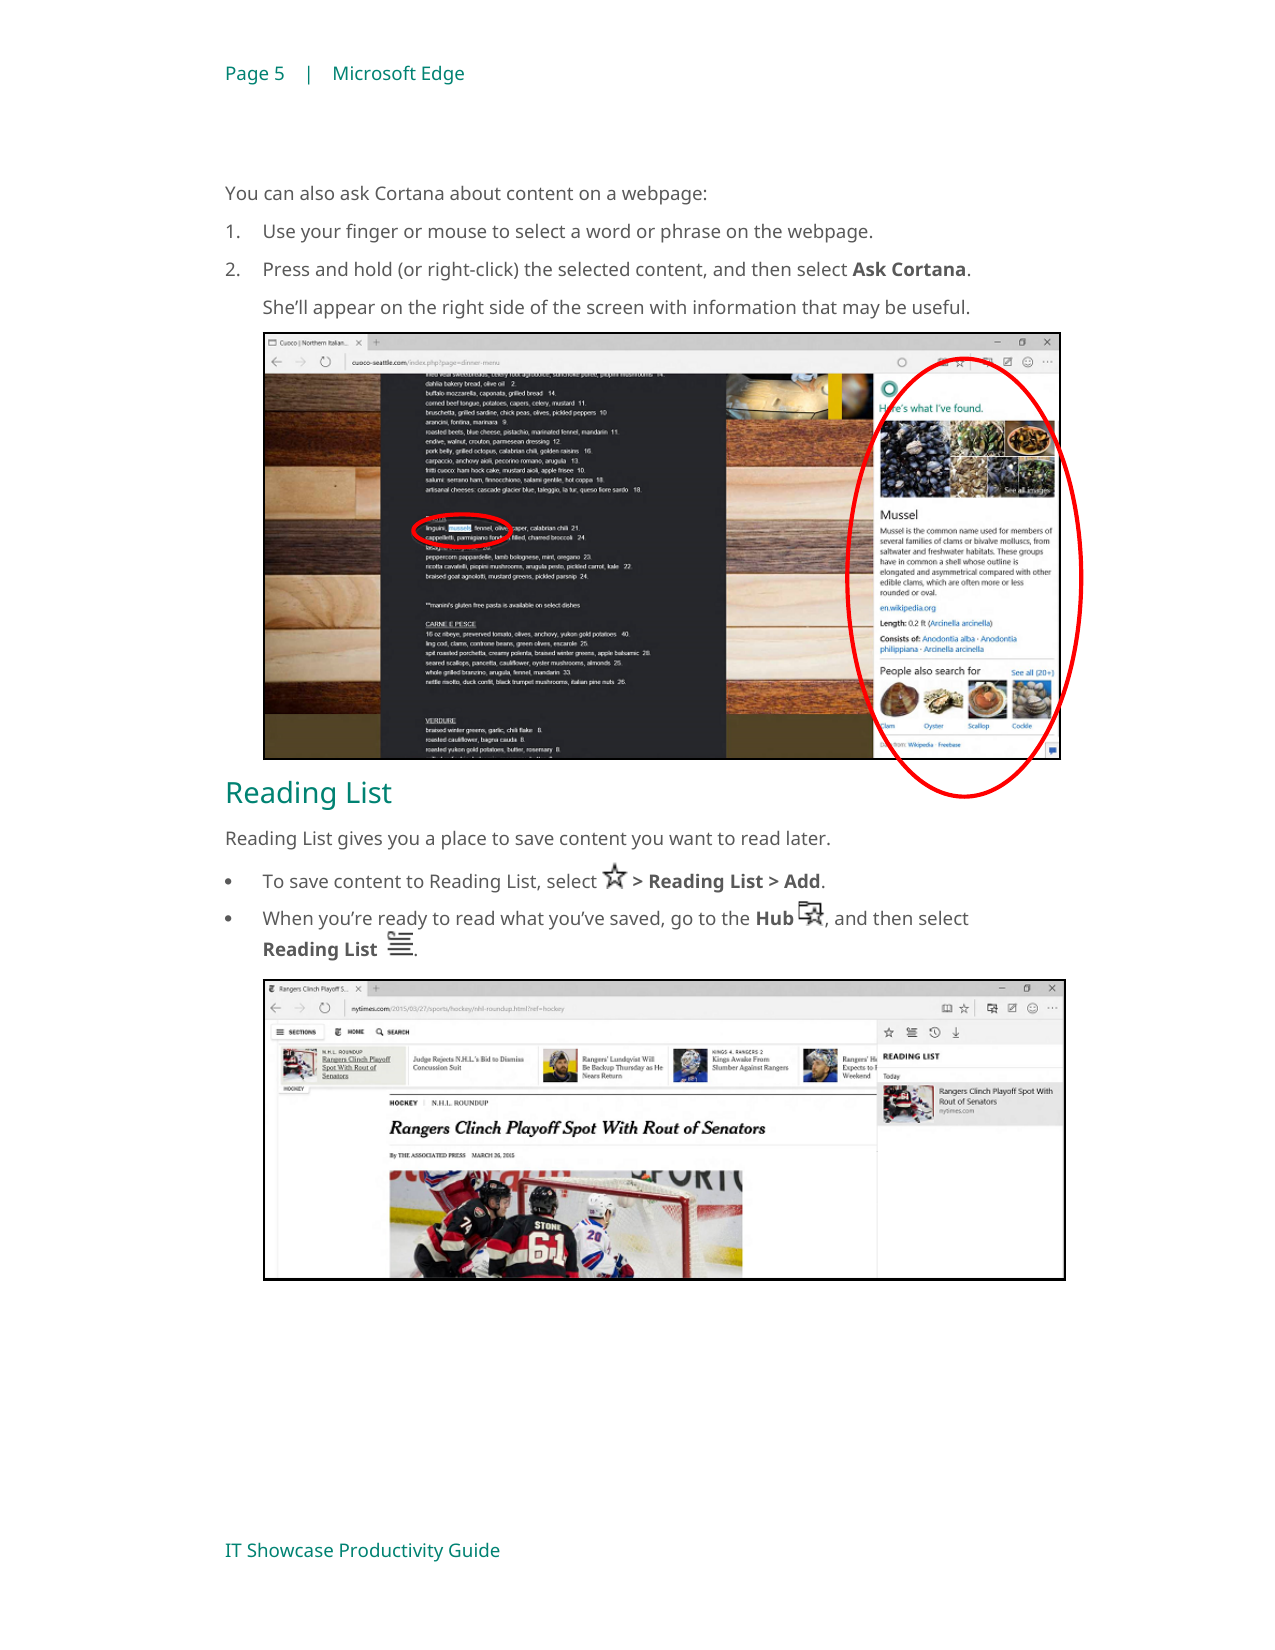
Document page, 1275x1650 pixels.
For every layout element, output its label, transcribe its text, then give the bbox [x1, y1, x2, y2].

picture [1034, 715, 1059, 758]
text You can also ask Cortana about content on a webpage: [225, 180, 1050, 206]
text Press and hold (or right-click) the selected content, and then select Ask Cortana. [225, 256, 1050, 282]
picture [850, 361, 1059, 758]
text Use your finger or mouse to select a word or phrase on the webpage. [225, 218, 1050, 243]
text Reading List gives you a place to save content you want to read later. [225, 825, 1050, 850]
picture [265, 334, 1059, 758]
list She’ll appear on the right side of the screen with information that may be useful. [262, 294, 1050, 319]
subtitle Reading List [225, 773, 1050, 812]
text To save content to Reading List, select > Reading List > Add. [225, 863, 1050, 894]
picture [798, 900, 825, 926]
picture [602, 862, 628, 889]
picture [387, 931, 413, 957]
picture [265, 981, 1064, 1278]
text When you’re ready to read what you’ve saved, go to the Hub , and then select Reading List . [225, 900, 1050, 962]
